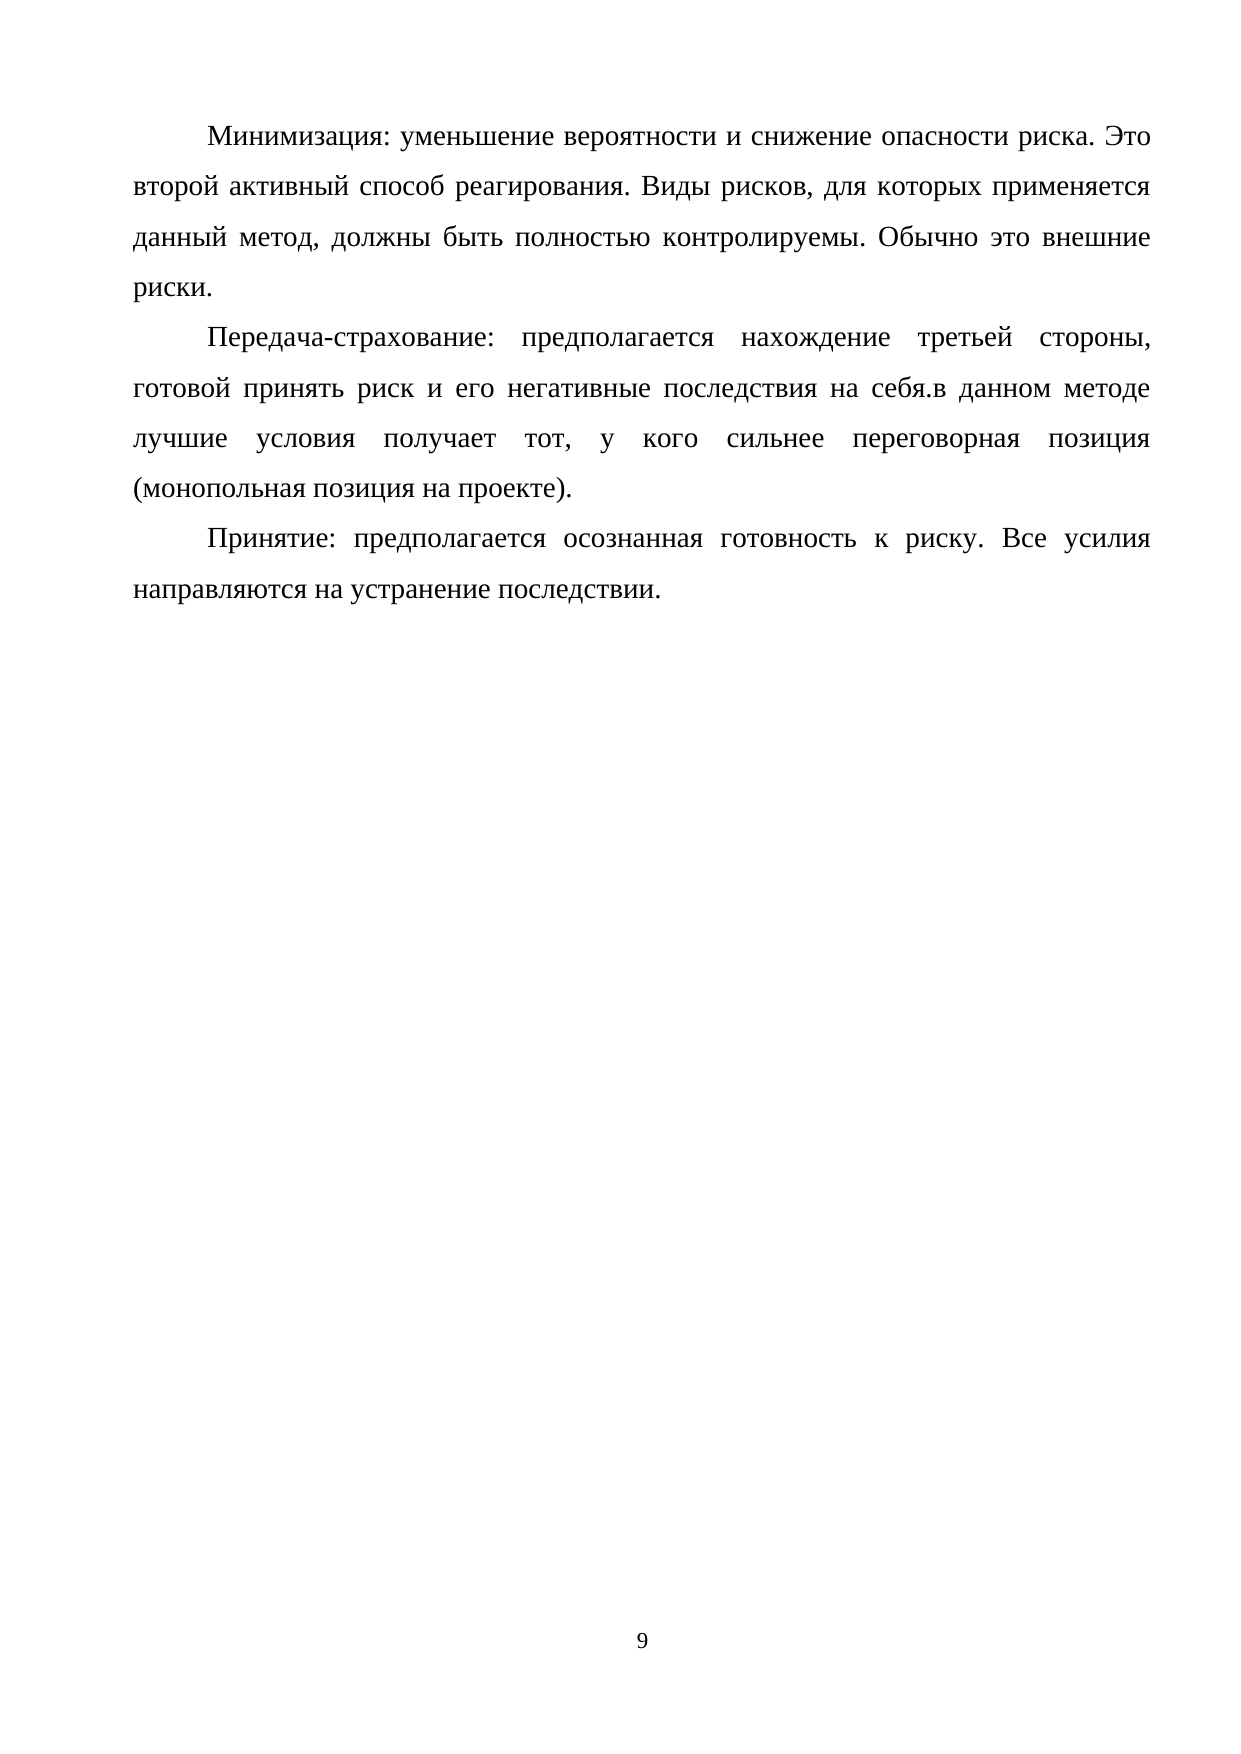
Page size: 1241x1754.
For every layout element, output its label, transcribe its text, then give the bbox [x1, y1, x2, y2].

text Принятие: предполагается осознанная готовность к риску. Все усилия направляются на устранение последствии. [133, 521, 1152, 604]
text Минимизация: уменьшение вероятности и снижение опасности риска. Это второй активный способ реагирования. Виды рисков, для которых применяется данный метод, должны быть полностью контролируемы. Обычно это внешние риски. [133, 118, 1152, 303]
text Передача-страхование: предполагается нахождение третьей стороны, готовой принять риск и его негативные последствия на себя.в данном методе лучшие условия получает тот, у кого сильнее переговорная позиция (монопольная позиция на проекте). [133, 319, 1152, 504]
